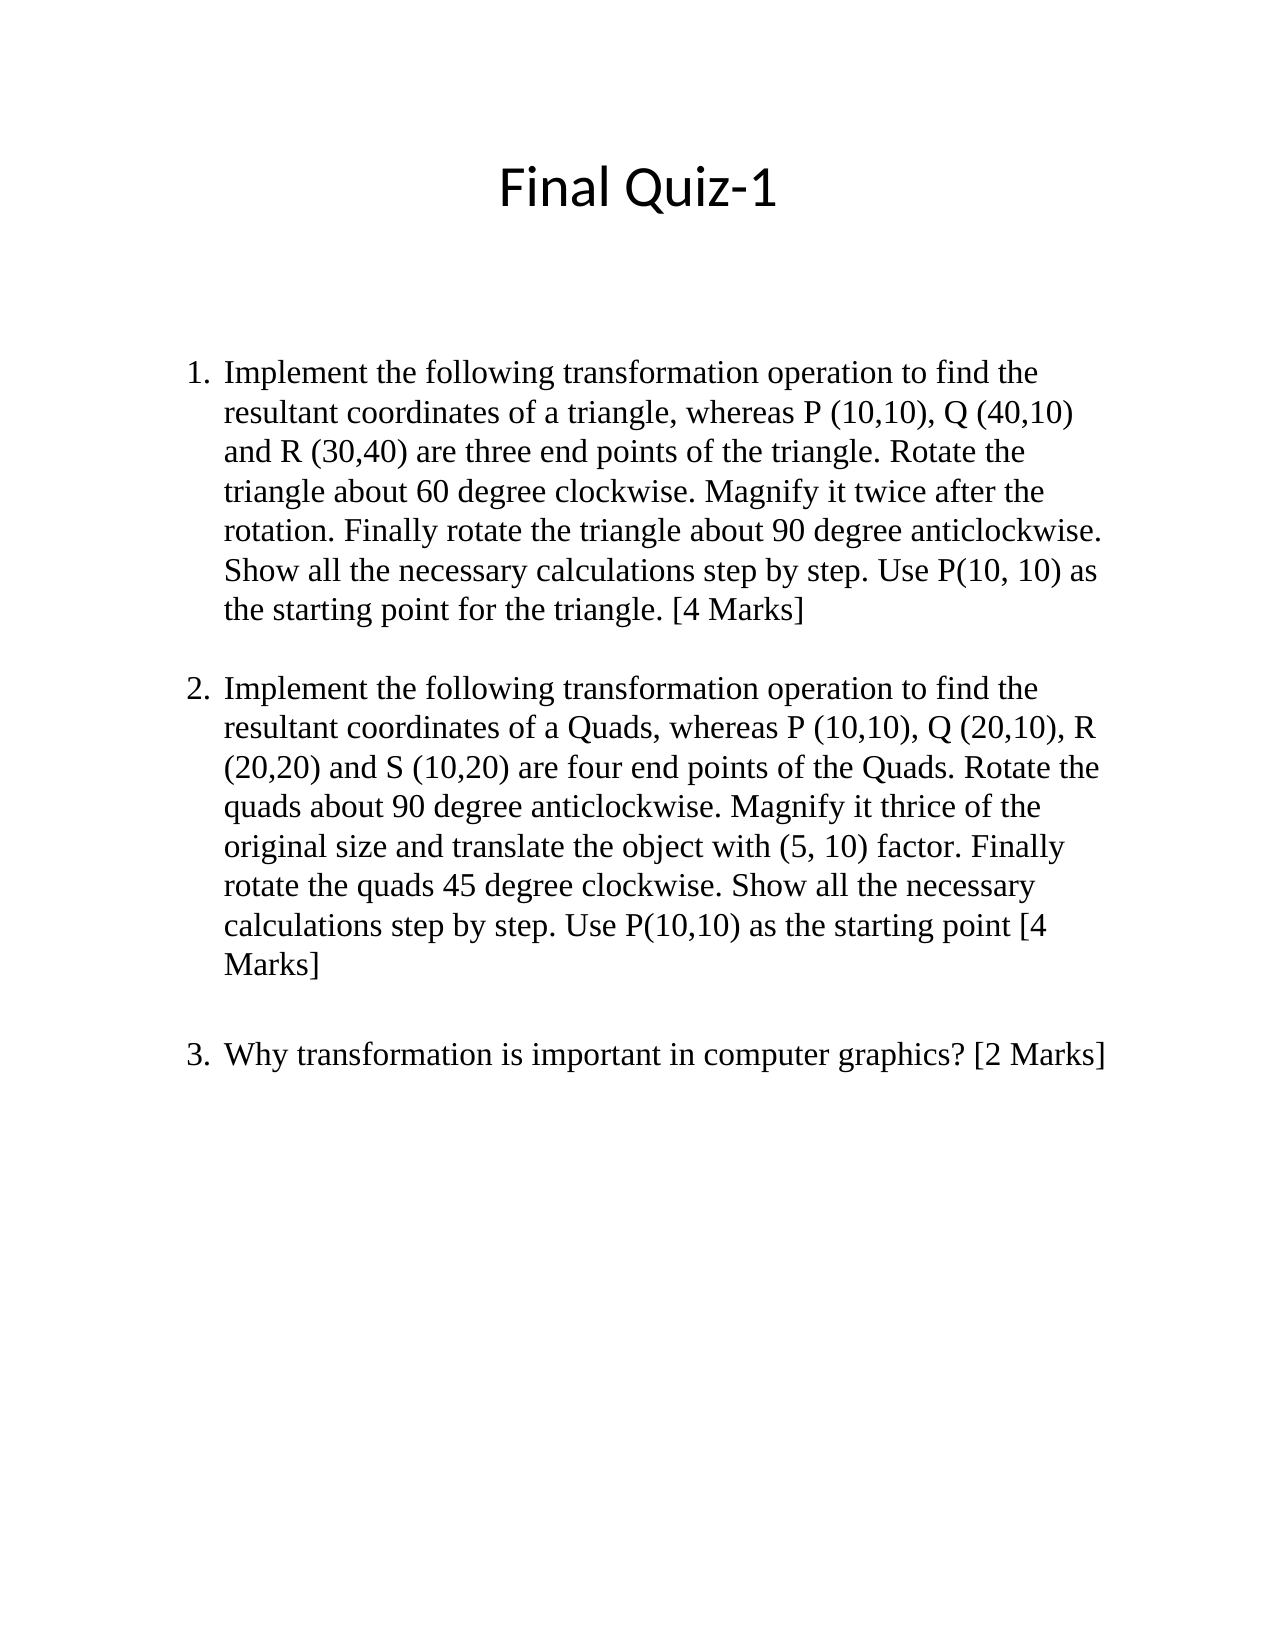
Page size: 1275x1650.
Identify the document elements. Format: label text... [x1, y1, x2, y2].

text Final Quiz-1 [159, 150, 1118, 221]
list Implement the following transformation operation to find the resultant coordinates of a Quads, whereas P (10,10), Q (20,10), R (20,20) and S (10,20) are four end points of the Quads. Rotate the quads about 90 degree anticlockwise. Magnify it thrice of the original size and translate the object with (5, 10) factor. Finally rotate the quads 45 degree clockwise. Show all the necessary calculations step by step. Use P(10,10) as the starting point [4 Marks] [186, 668, 1118, 983]
list Why transformation is important in computer graphics? [2 Marks] [186, 1034, 1118, 1073]
list Implement the following transformation operation to find the resultant coordinates of a triangle, whereas P (10,10), Q (40,10) and R (30,40) are three end points of the triangle. Rotate the triangle about 60 degree clockwise. Magnify it twice after the rotation. Finally rotate the triangle about 90 degree anticlockwise. Show all the necessary calculations step by step. Use P(10, 10) as the starting point for the triangle. [4 Marks] [186, 352, 1118, 628]
